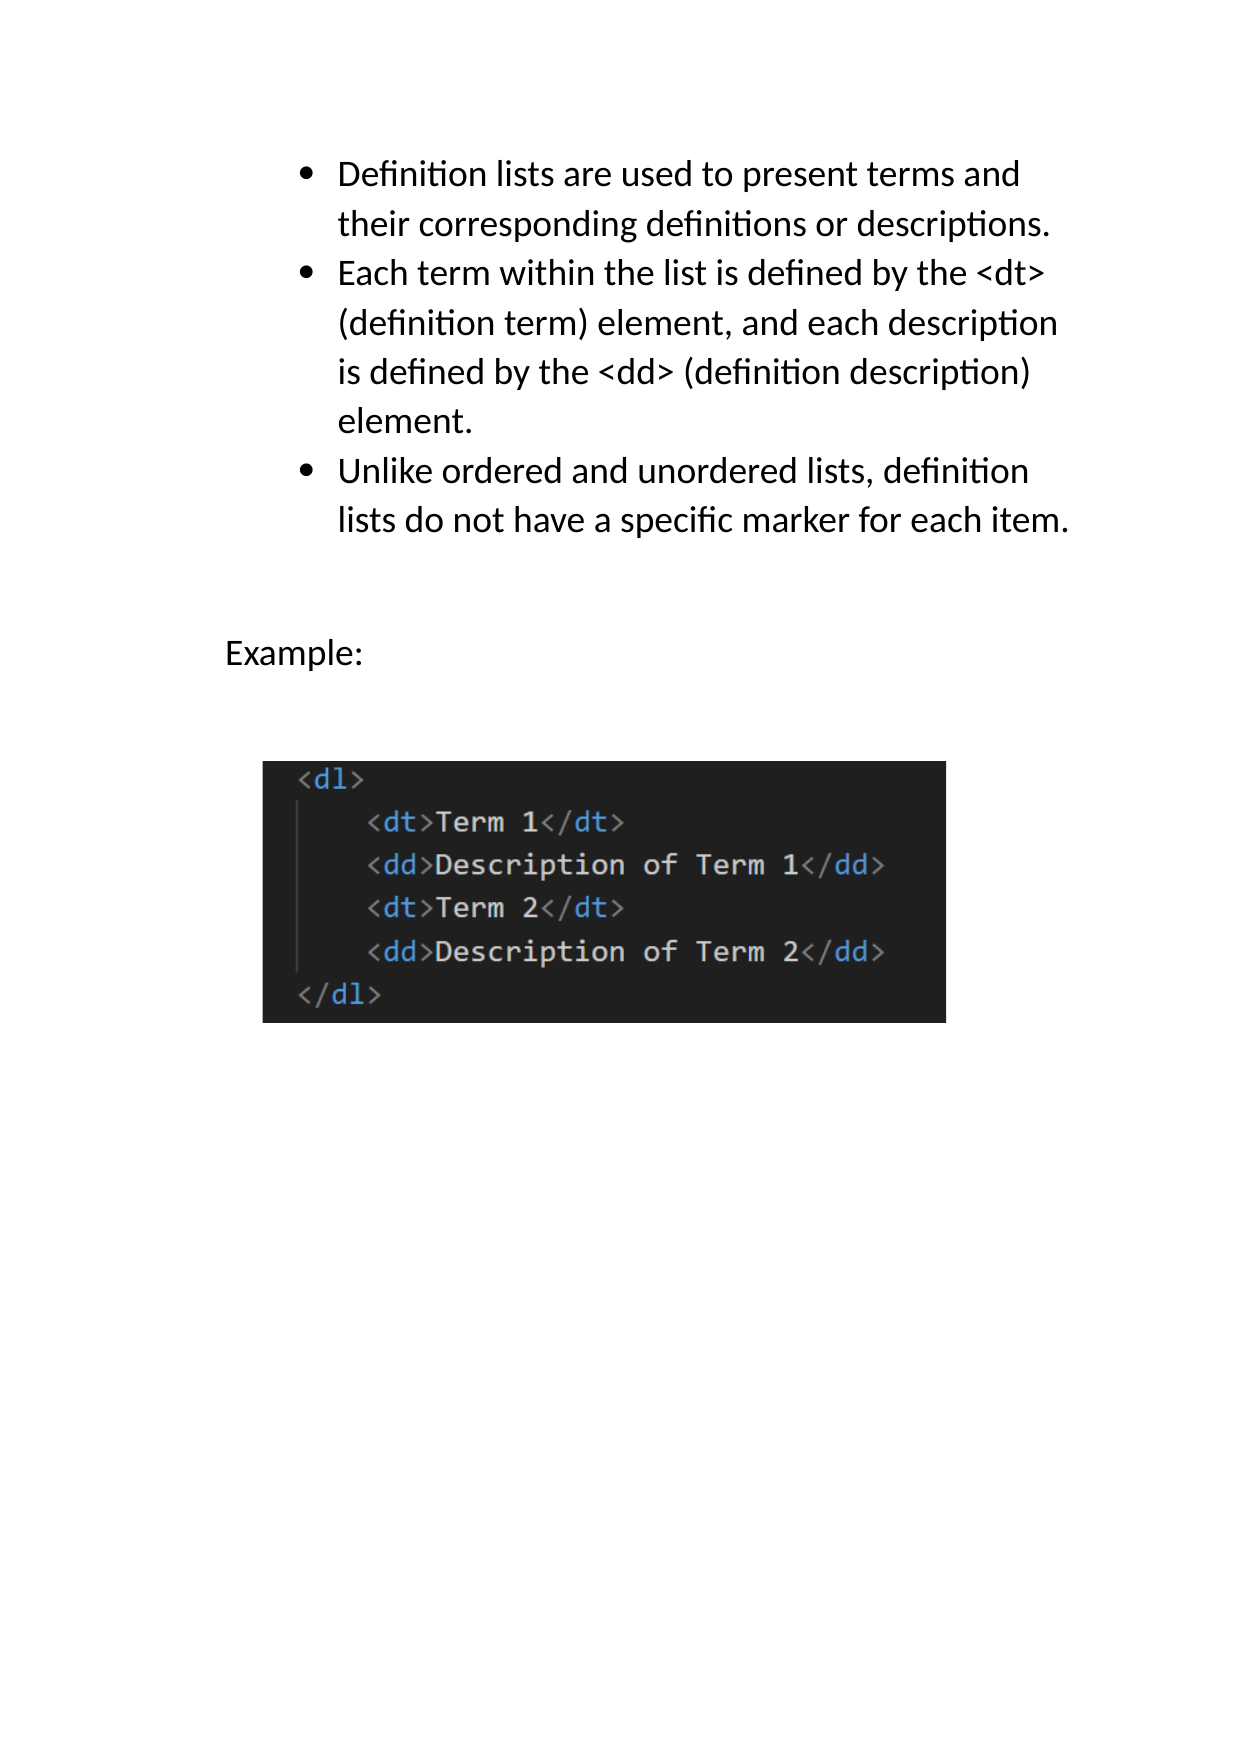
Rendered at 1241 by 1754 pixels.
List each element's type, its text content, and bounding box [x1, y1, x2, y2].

list Unlike ordered and unordered lists, definition lists do not have a specific marker for each item. [300, 447, 1090, 542]
list Each term within the list is defined by the <dt> (definition term) element, and each description is defined by the <dd> (definition description) element. [300, 249, 1090, 443]
picture [262, 761, 947, 1023]
text Example: [225, 629, 1090, 674]
list Definition lists are used to present terms and their corresponding definitions or descriptions. [300, 150, 1090, 245]
